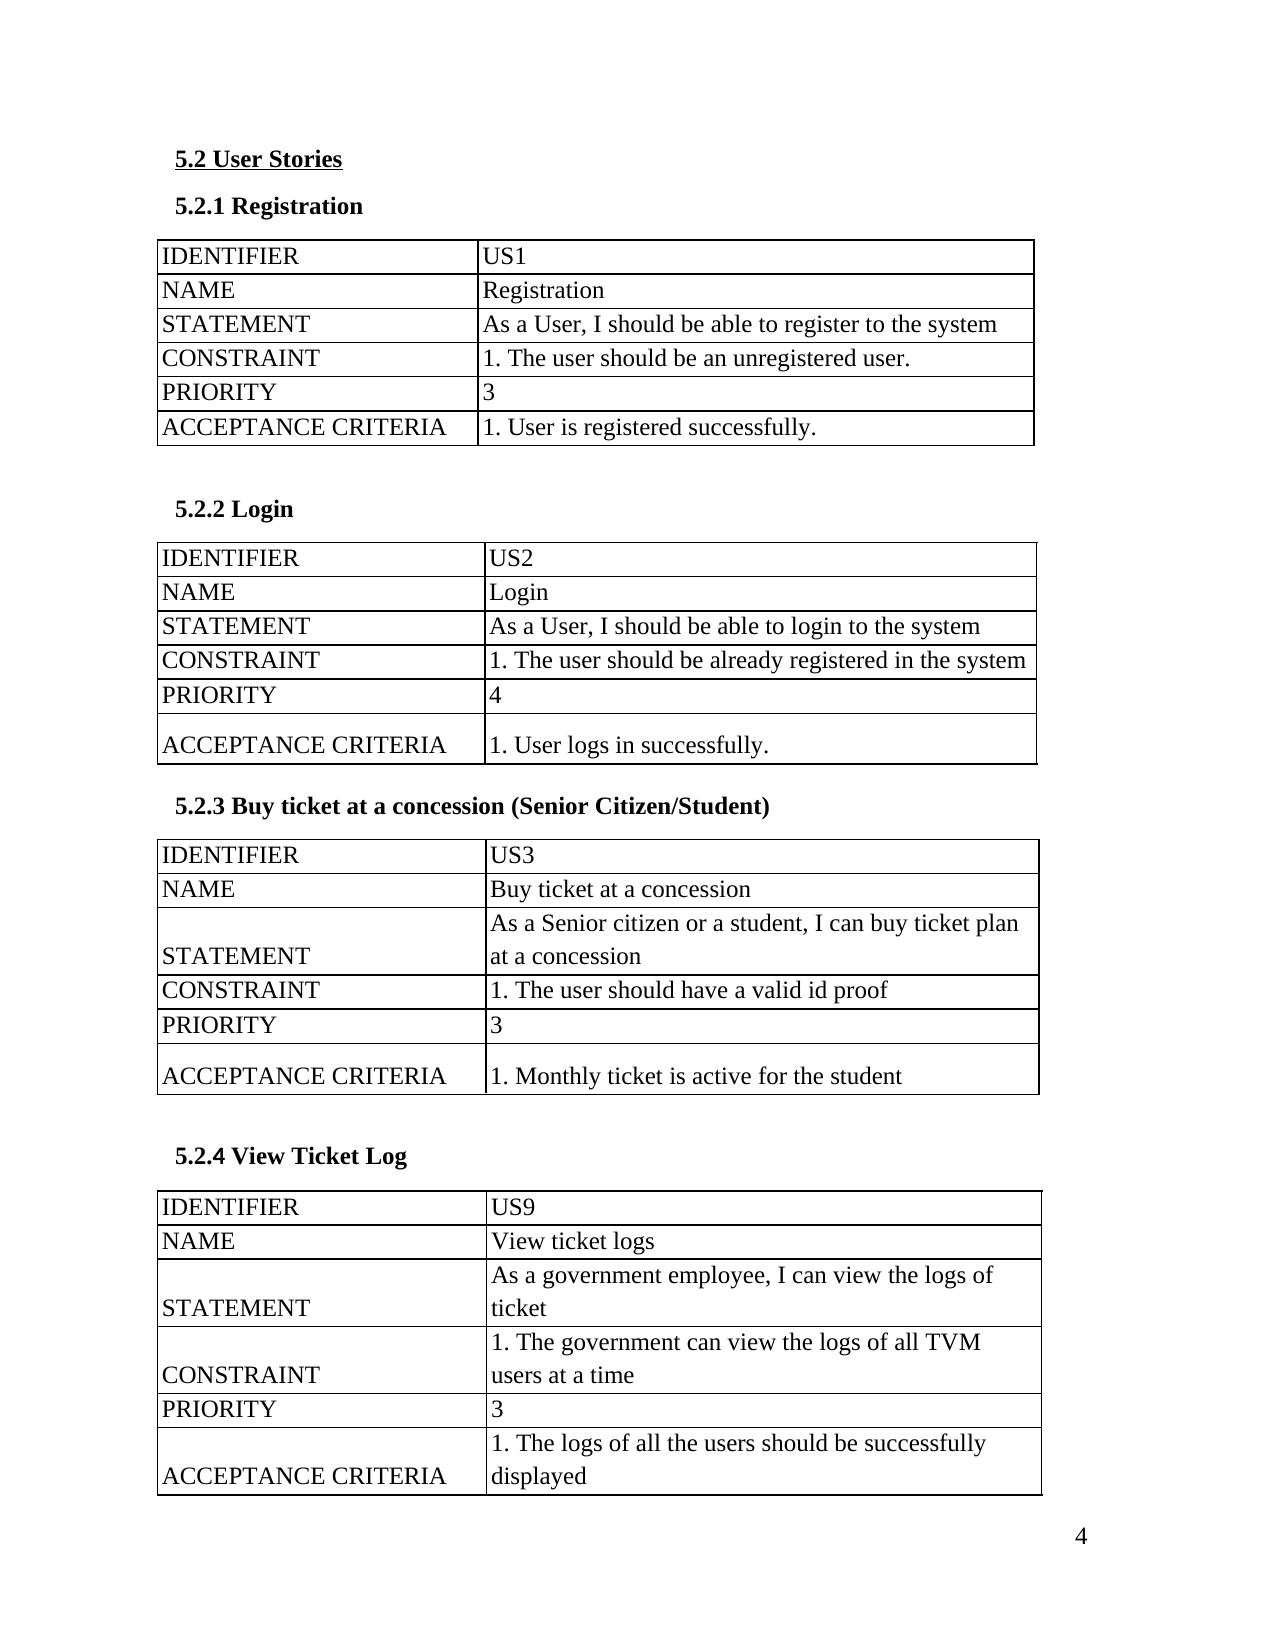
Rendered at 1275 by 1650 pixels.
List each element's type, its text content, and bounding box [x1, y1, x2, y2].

table_cell STATEMENT [158, 1260, 486, 1326]
table_cell ACCEPTANCE CRITERIA [158, 1044, 485, 1093]
table_cell NAME [158, 1226, 486, 1258]
table_header US9 [487, 1192, 1041, 1224]
table_cell STATEMENT [158, 612, 484, 644]
table_cell PRIORITY [158, 1394, 486, 1427]
table_cell 1. The logs of all the users should be successfully displayed [487, 1428, 1041, 1494]
table_cell PRIORITY [158, 680, 484, 712]
table_cell NAME [158, 577, 484, 610]
table_cell 1. The user should have a valid id proof [487, 976, 1038, 1008]
table_cell ACCEPTANCE CRITERIA [158, 1428, 486, 1494]
table_cell 3 [487, 1010, 1038, 1042]
table_cell Registration [479, 275, 1033, 307]
table_header US2 [486, 543, 1036, 576]
table_header IDENTIFIER [158, 241, 477, 273]
table_cell As a User, I should be able to login to the system [486, 612, 1036, 644]
table_cell 1. The government can view the logs of all TVM users at a time [487, 1327, 1041, 1393]
table_cell STATEMENT [158, 908, 485, 974]
table_cell View ticket logs [487, 1226, 1041, 1258]
table_cell 1. User is registered successfully. [479, 412, 1033, 444]
text 5.2.1 Registration [175, 191, 1100, 220]
table_header IDENTIFIER [158, 840, 485, 873]
table_cell As a User, I should be able to register to the system [479, 309, 1033, 342]
text 5.2.4 View Ticket Log [175, 1140, 1100, 1171]
text 5.2.2 Login [175, 494, 1100, 523]
table_header IDENTIFIER [158, 1192, 486, 1224]
table_cell 3 [479, 377, 1033, 410]
table_cell 3 [487, 1394, 1041, 1427]
table_cell As a Senior citizen or a student, I can buy ticket plan at a concession [487, 908, 1038, 974]
table_cell 1. The user should be an unregistered user. [479, 343, 1033, 376]
table_cell 4 [486, 680, 1036, 712]
table_cell PRIORITY [158, 1010, 485, 1042]
table_cell CONSTRAINT [158, 343, 477, 376]
table_cell PRIORITY [158, 377, 477, 410]
table_cell 1. Monthly ticket is active for the student [487, 1044, 1038, 1093]
table_cell CONSTRAINT [158, 646, 484, 678]
text 5.2 User Stories [175, 144, 1100, 172]
table_cell CONSTRAINT [158, 976, 485, 1008]
table_cell Login [486, 577, 1036, 610]
table_cell ACCEPTANCE CRITERIA [158, 412, 477, 444]
table_header US1 [479, 241, 1033, 273]
table_cell 1. The user should be already registered in the system [486, 646, 1036, 678]
table_cell STATEMENT [158, 309, 477, 342]
table_header IDENTIFIER [158, 543, 484, 576]
table_header US3 [487, 840, 1038, 873]
table_cell NAME [158, 874, 485, 907]
table_cell ACCEPTANCE CRITERIA [158, 714, 484, 763]
table_cell 1. User logs in successfully. [486, 714, 1036, 763]
table_cell CONSTRAINT [158, 1327, 486, 1393]
table_cell As a government employee, I can view the logs of ticket [487, 1260, 1041, 1326]
table_cell NAME [158, 275, 477, 307]
text 5.2.3 Buy ticket at a concession (Senior Citizen/Student) [175, 791, 1100, 819]
table_cell Buy ticket at a concession [487, 874, 1038, 907]
